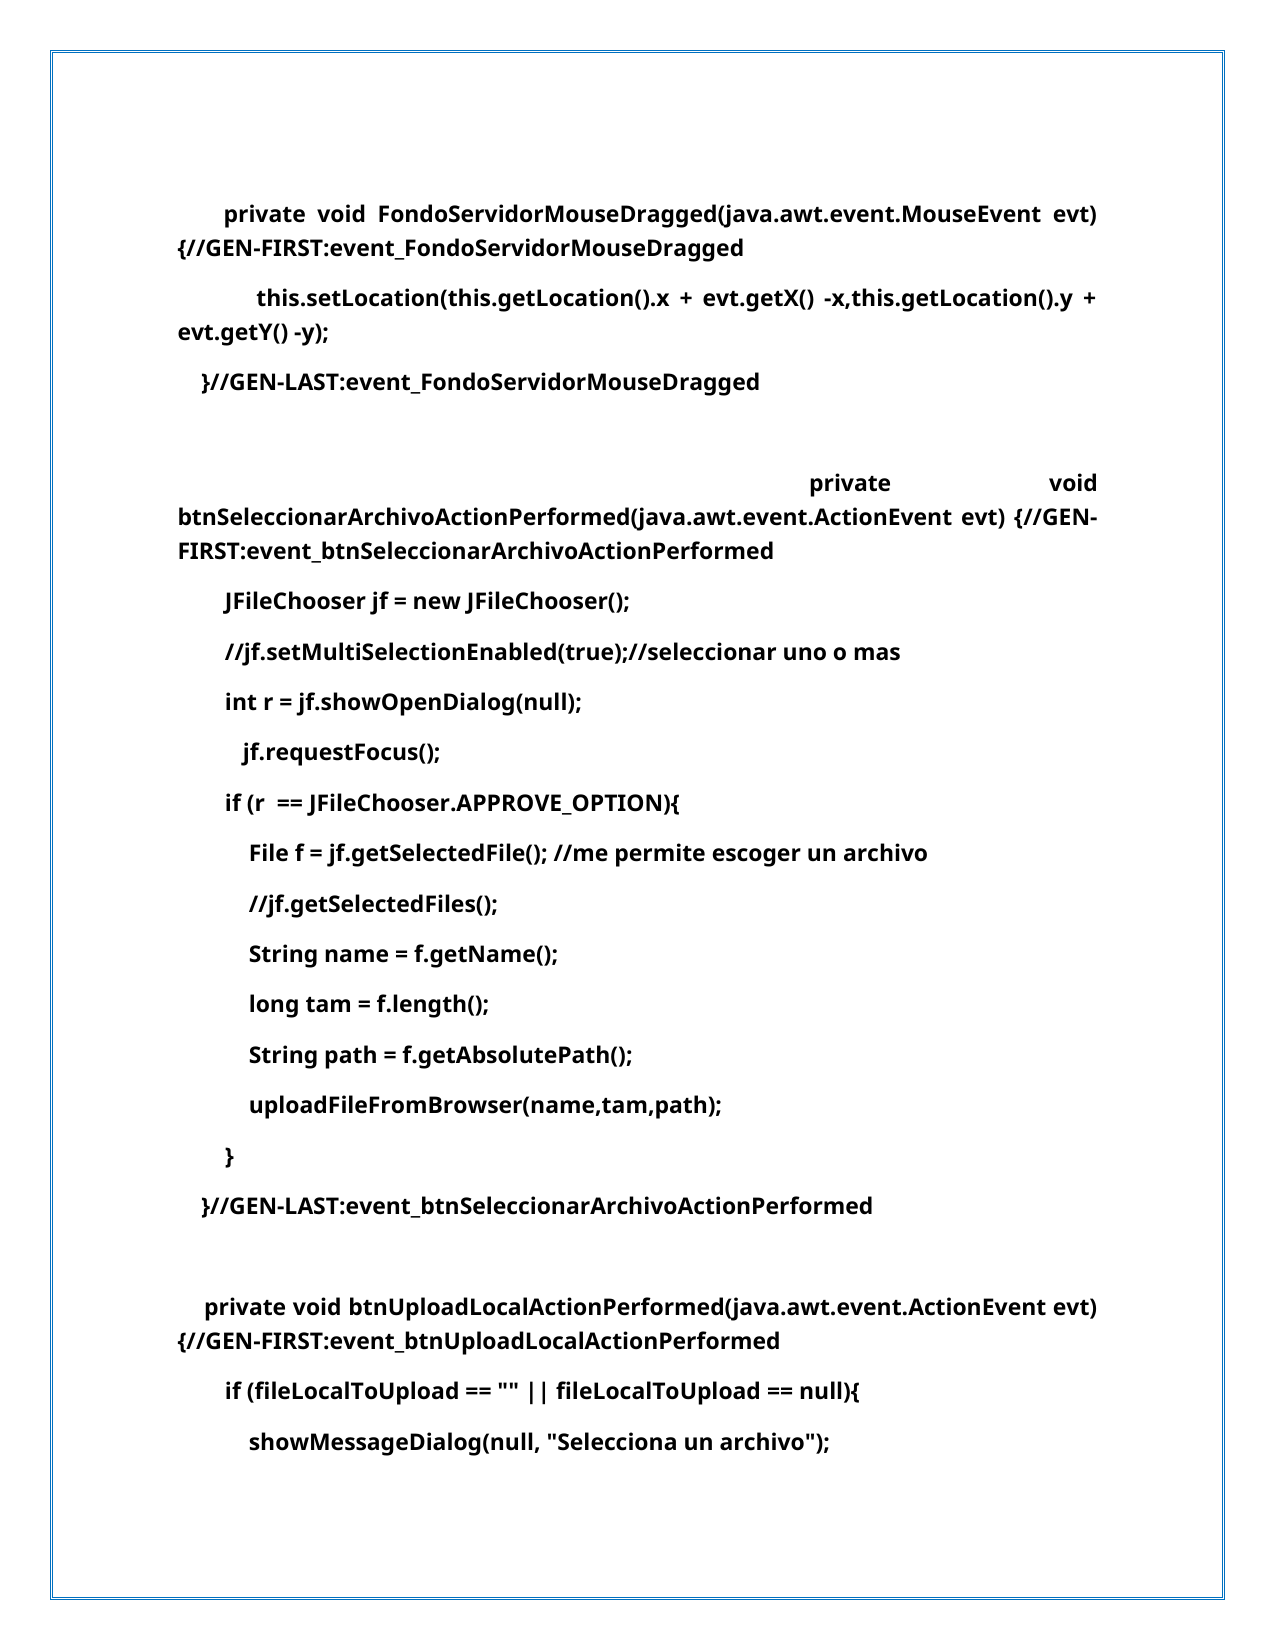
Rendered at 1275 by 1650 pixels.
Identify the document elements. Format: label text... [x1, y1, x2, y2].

text showMessageDialog(null, "Selecciona un archivo"); [177, 1426, 1098, 1457]
text if (fileLocalToUpload == "" || fileLocalToUpload == null){ [177, 1375, 1098, 1406]
text }//GEN-LAST:event_btnSeleccionarArchivoActionPerformed [177, 1190, 1098, 1221]
text JFileChooser jf = new JFileChooser(); [177, 585, 1098, 616]
text long tam = f.length(); [177, 988, 1098, 1020]
text int r = jf.showOpenDialog(null); [177, 686, 1098, 717]
text } [177, 1140, 1098, 1171]
text //jf.setMultiSelectionEnabled(true);//seleccionar uno o mas [177, 636, 1098, 667]
text private void FondoServidorMouseDragged(java.awt.event.MouseEvent evt) {//GEN-FIRST:event_FondoServidorMouseDragged [177, 198, 1098, 263]
text File f = jf.getSelectedFile(); //me permite escoger un archivo [177, 837, 1098, 868]
text String path = f.getAbsolutePath(); [177, 1039, 1098, 1070]
text }//GEN-LAST:event_FondoServidorMouseDragged [177, 366, 1098, 398]
text this.setLocation(this.getLocation().x + evt.getX() -x,this.getLocation().y + evt.getY() -y); [177, 282, 1098, 347]
text if (r == JFileChooser.APPROVE_OPTION){ [177, 787, 1098, 818]
text String name = f.getName(); [177, 938, 1098, 969]
text jf.requestFocus(); [177, 736, 1098, 768]
text private void btnSeleccionarArchivoActionPerformed(java.awt.event.ActionEvent evt) {//GEN-FIRST:event_btnSeleccionarArchivoActionPerformed [177, 467, 1098, 566]
text //jf.getSelectedFiles(); [177, 888, 1098, 919]
text private void btnUploadLocalActionPerformed(java.awt.event.ActionEvent evt) {//GEN-FIRST:event_btnUploadLocalActionPerformed [177, 1291, 1098, 1356]
text uploadFileFromBrowser(name,tam,path); [177, 1089, 1098, 1121]
